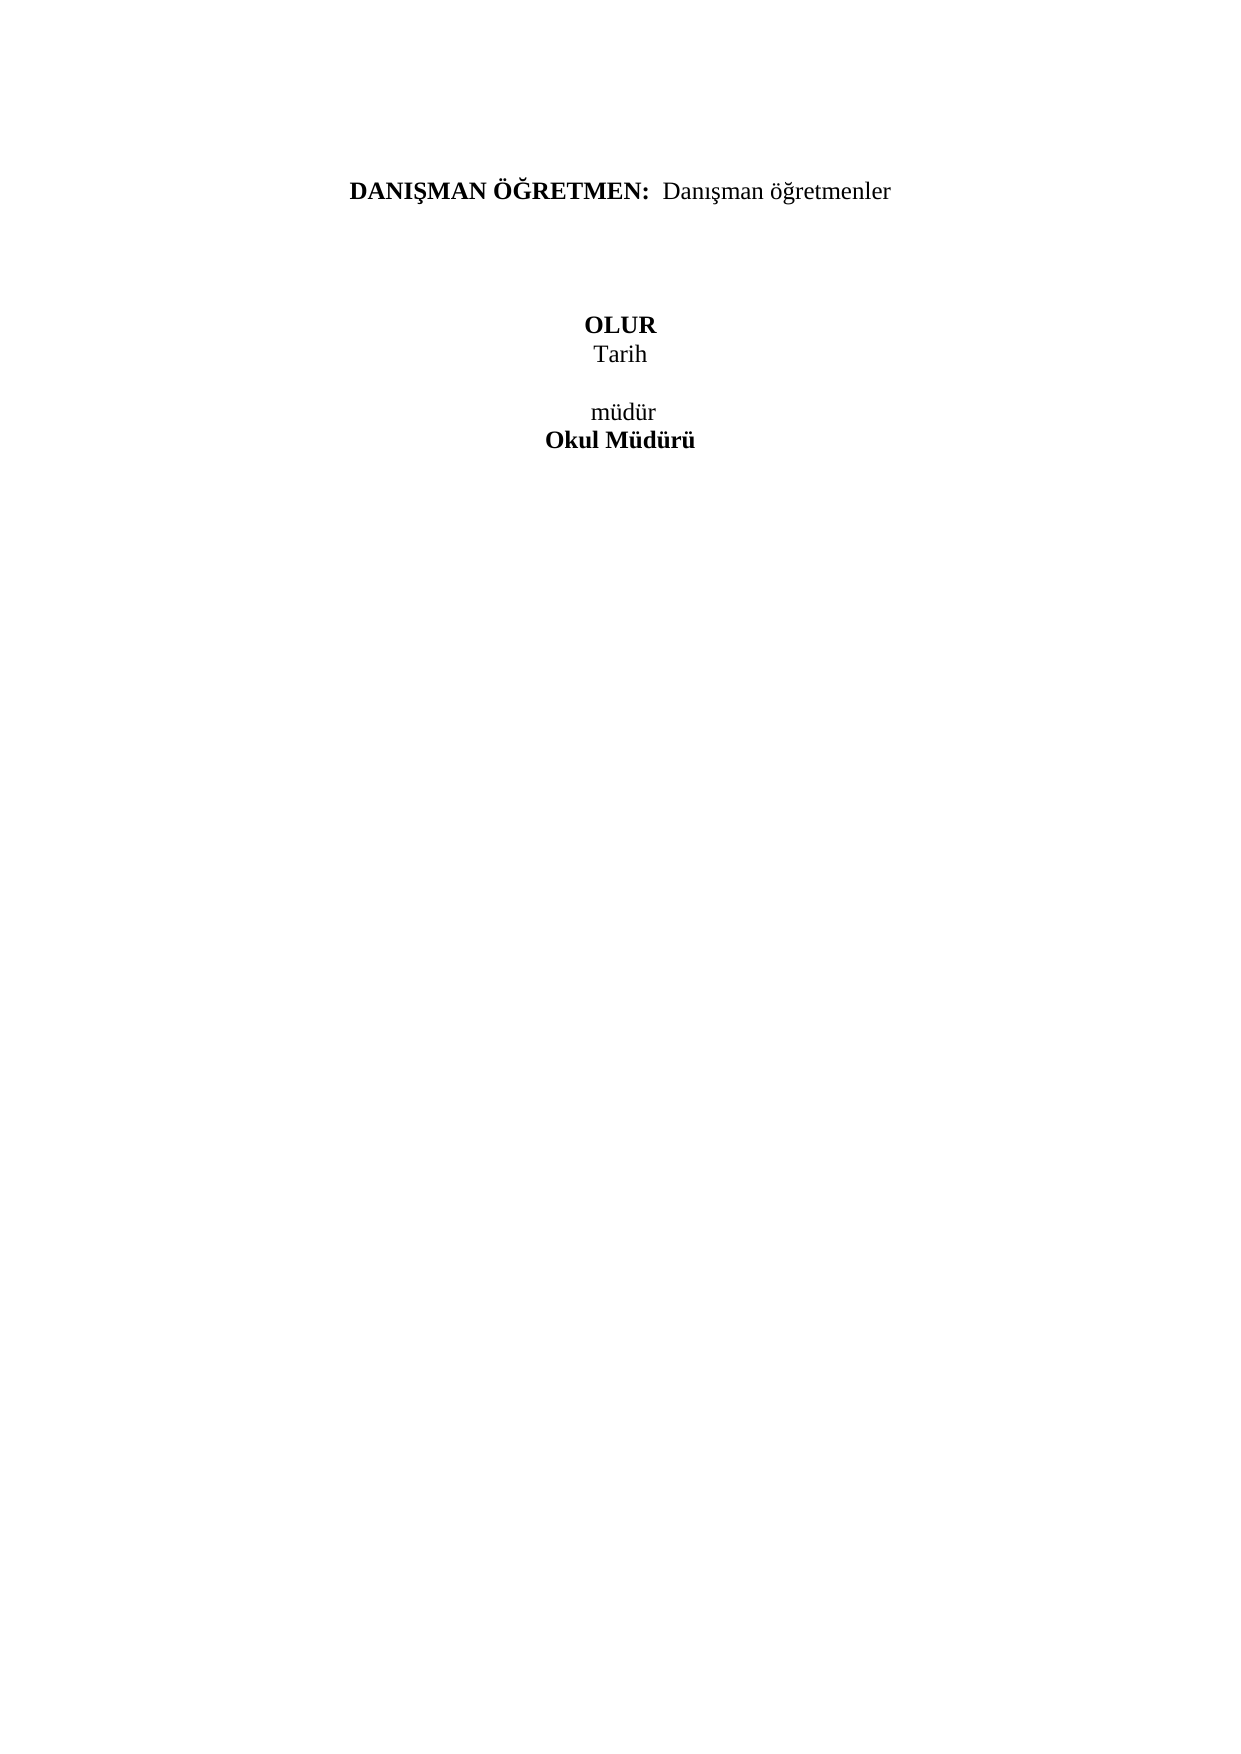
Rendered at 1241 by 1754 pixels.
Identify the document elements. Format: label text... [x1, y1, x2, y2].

text OLUR [148, 310, 1093, 339]
text DANIŞMAN ÖĞRETMEN: [148, 176, 1093, 205]
text Okul Müdürü [148, 425, 1093, 454]
